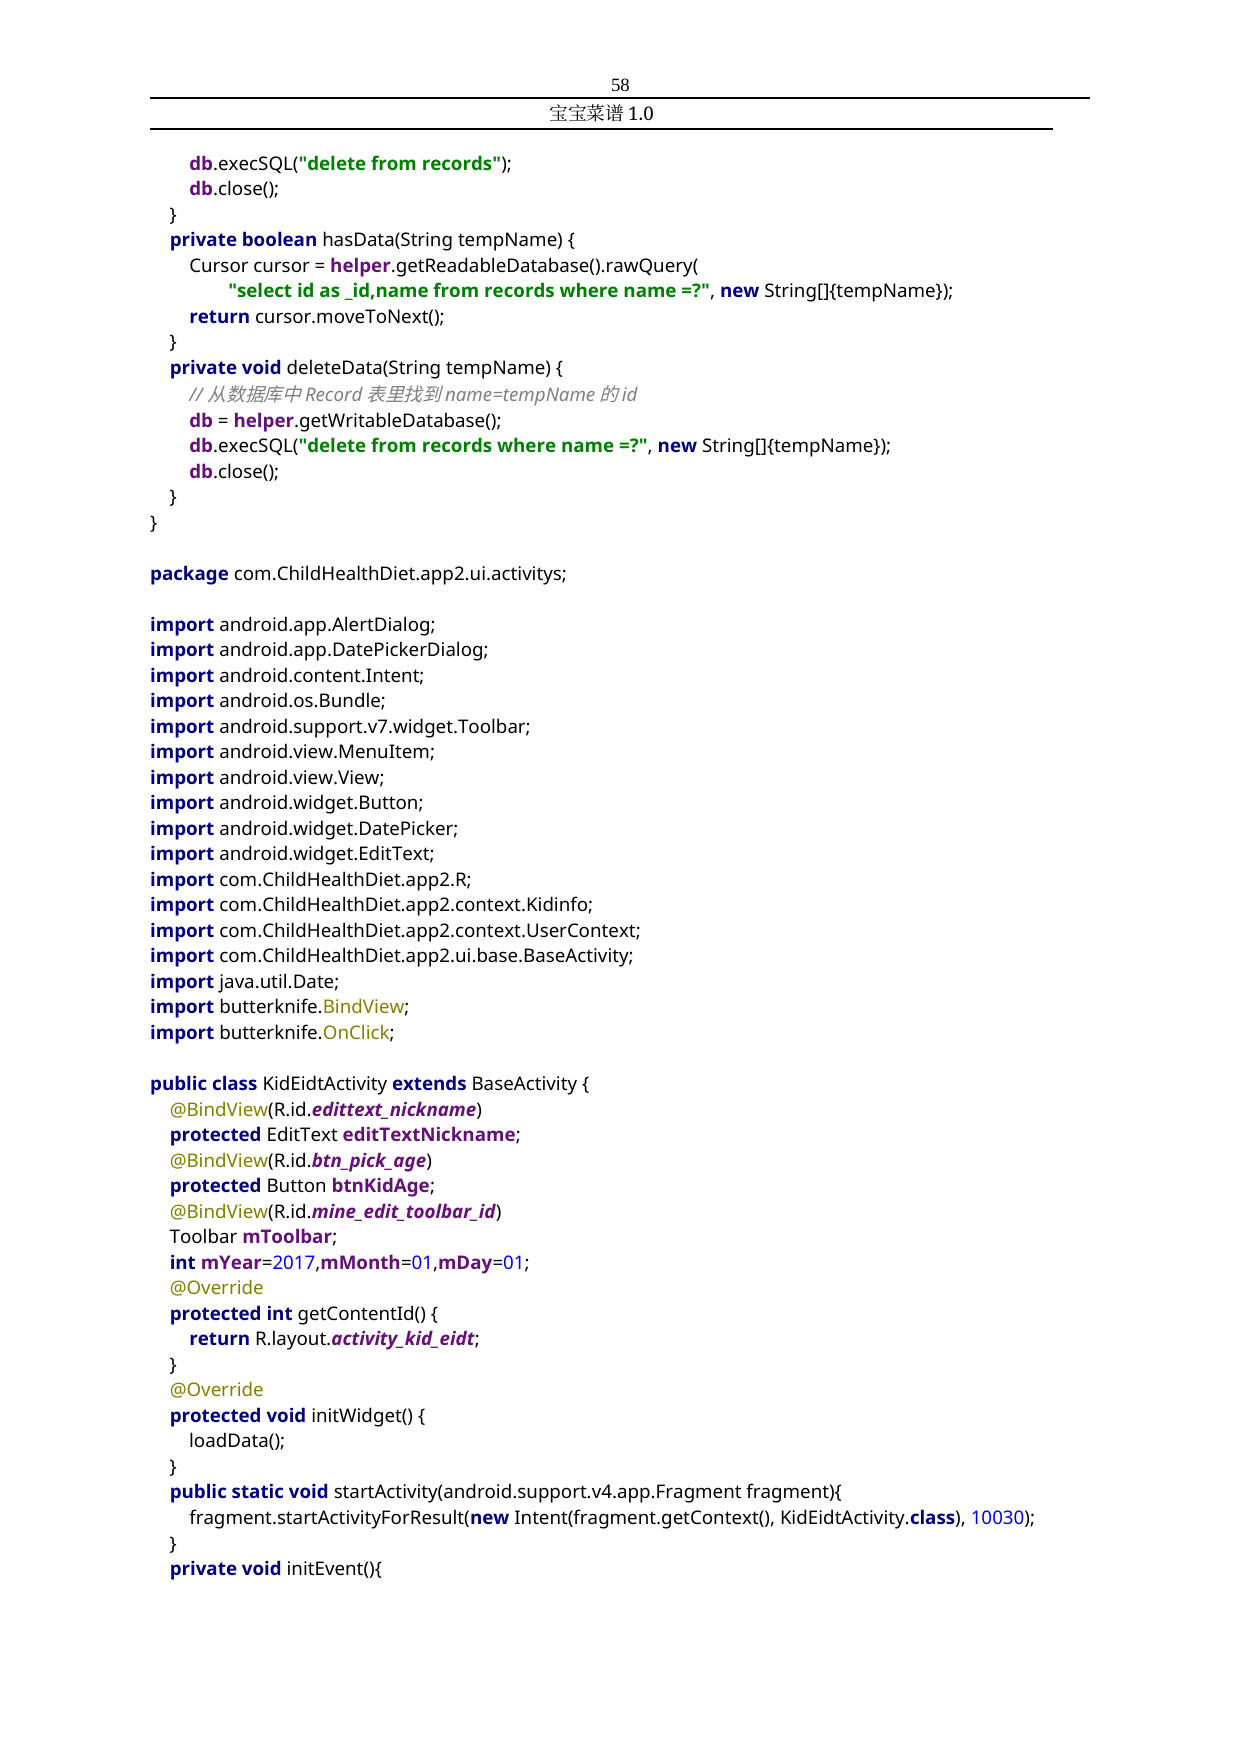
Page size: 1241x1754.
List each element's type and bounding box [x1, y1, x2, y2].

text [150, 150, 1090, 534]
text [150, 560, 1090, 1581]
